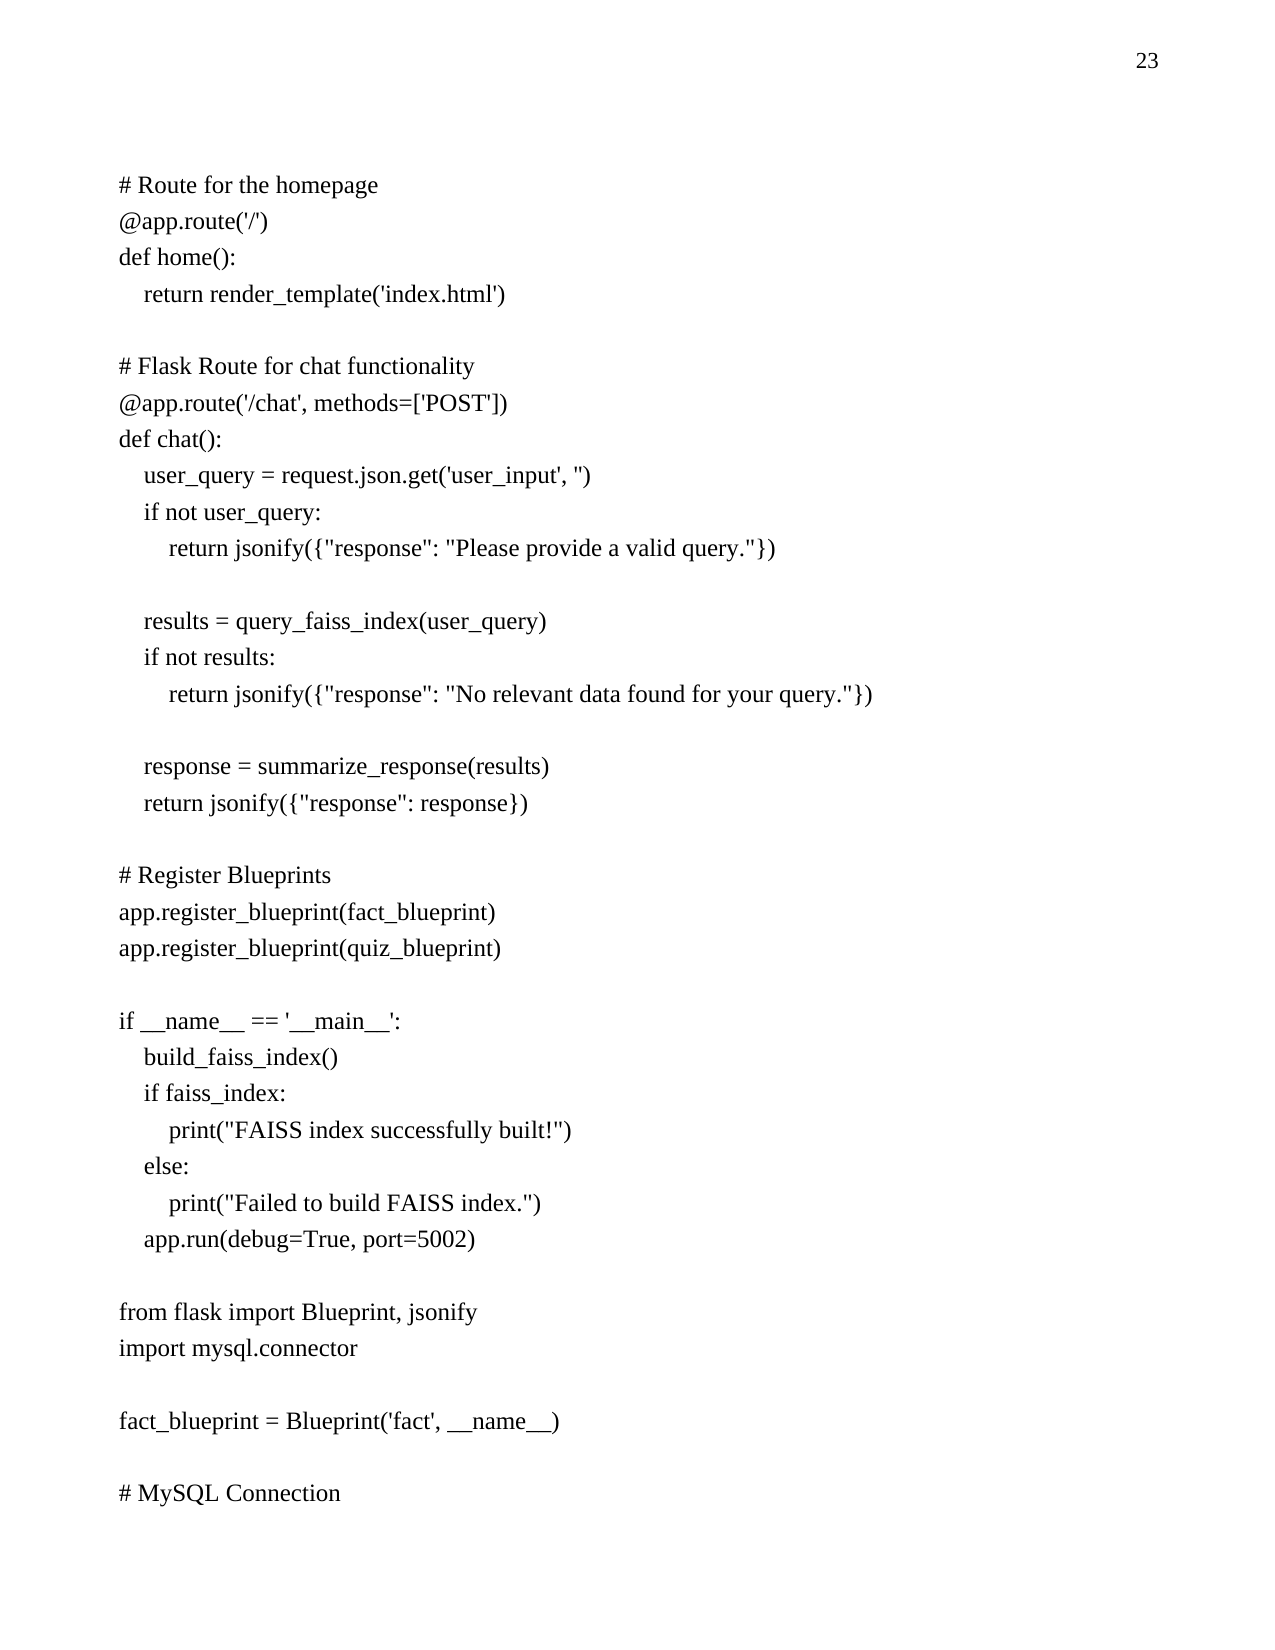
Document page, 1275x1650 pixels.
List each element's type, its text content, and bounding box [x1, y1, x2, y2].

text if not user_query: [119, 497, 1158, 526]
text # Register Blueprints [119, 860, 1158, 889]
text response = summarize_response(results) [119, 751, 1158, 780]
text if __name__ == '__main__': [119, 1006, 1158, 1034]
text app.register_blueprint(fact_blueprint) [119, 897, 1158, 926]
text return jsonify({"response": "Please provide a valid query."}) [119, 533, 1158, 562]
text else: [119, 1151, 1158, 1180]
text if not results: [119, 642, 1158, 671]
text import mysql.connector [119, 1333, 1158, 1362]
text def chat(): [119, 424, 1158, 453]
text print("Failed to build FAISS index.") [119, 1188, 1158, 1216]
text results = query_faiss_index(user_query) [119, 606, 1158, 635]
text return jsonify({"response": response}) [119, 788, 1158, 816]
text build_faiss_index() [119, 1042, 1158, 1071]
text user_query = request.json.get('user_input', '') [119, 461, 1158, 489]
text # Route for the homepage [119, 170, 1158, 198]
text return render_template('index.html') [119, 279, 1158, 307]
text # MySQL Connection [119, 1478, 1158, 1507]
text # Flask Route for chat functionality [119, 351, 1158, 380]
text fact_blueprint = Blueprint('fact', __name__) [119, 1406, 1158, 1434]
text if faiss_index: [119, 1078, 1158, 1107]
text @app.route('/') [119, 206, 1158, 235]
text def home(): [119, 242, 1158, 271]
text print("FAISS index successfully built!") [119, 1115, 1158, 1144]
text @app.route('/chat', methods=['POST']) [119, 388, 1158, 417]
text return jsonify({"response": "No relevant data found for your query."}) [119, 679, 1158, 707]
text app.register_blueprint(quiz_blueprint) [119, 933, 1158, 962]
text app.run(debug=True, port=5002) [119, 1224, 1158, 1253]
text from flask import Blueprint, jsonify [119, 1297, 1158, 1325]
